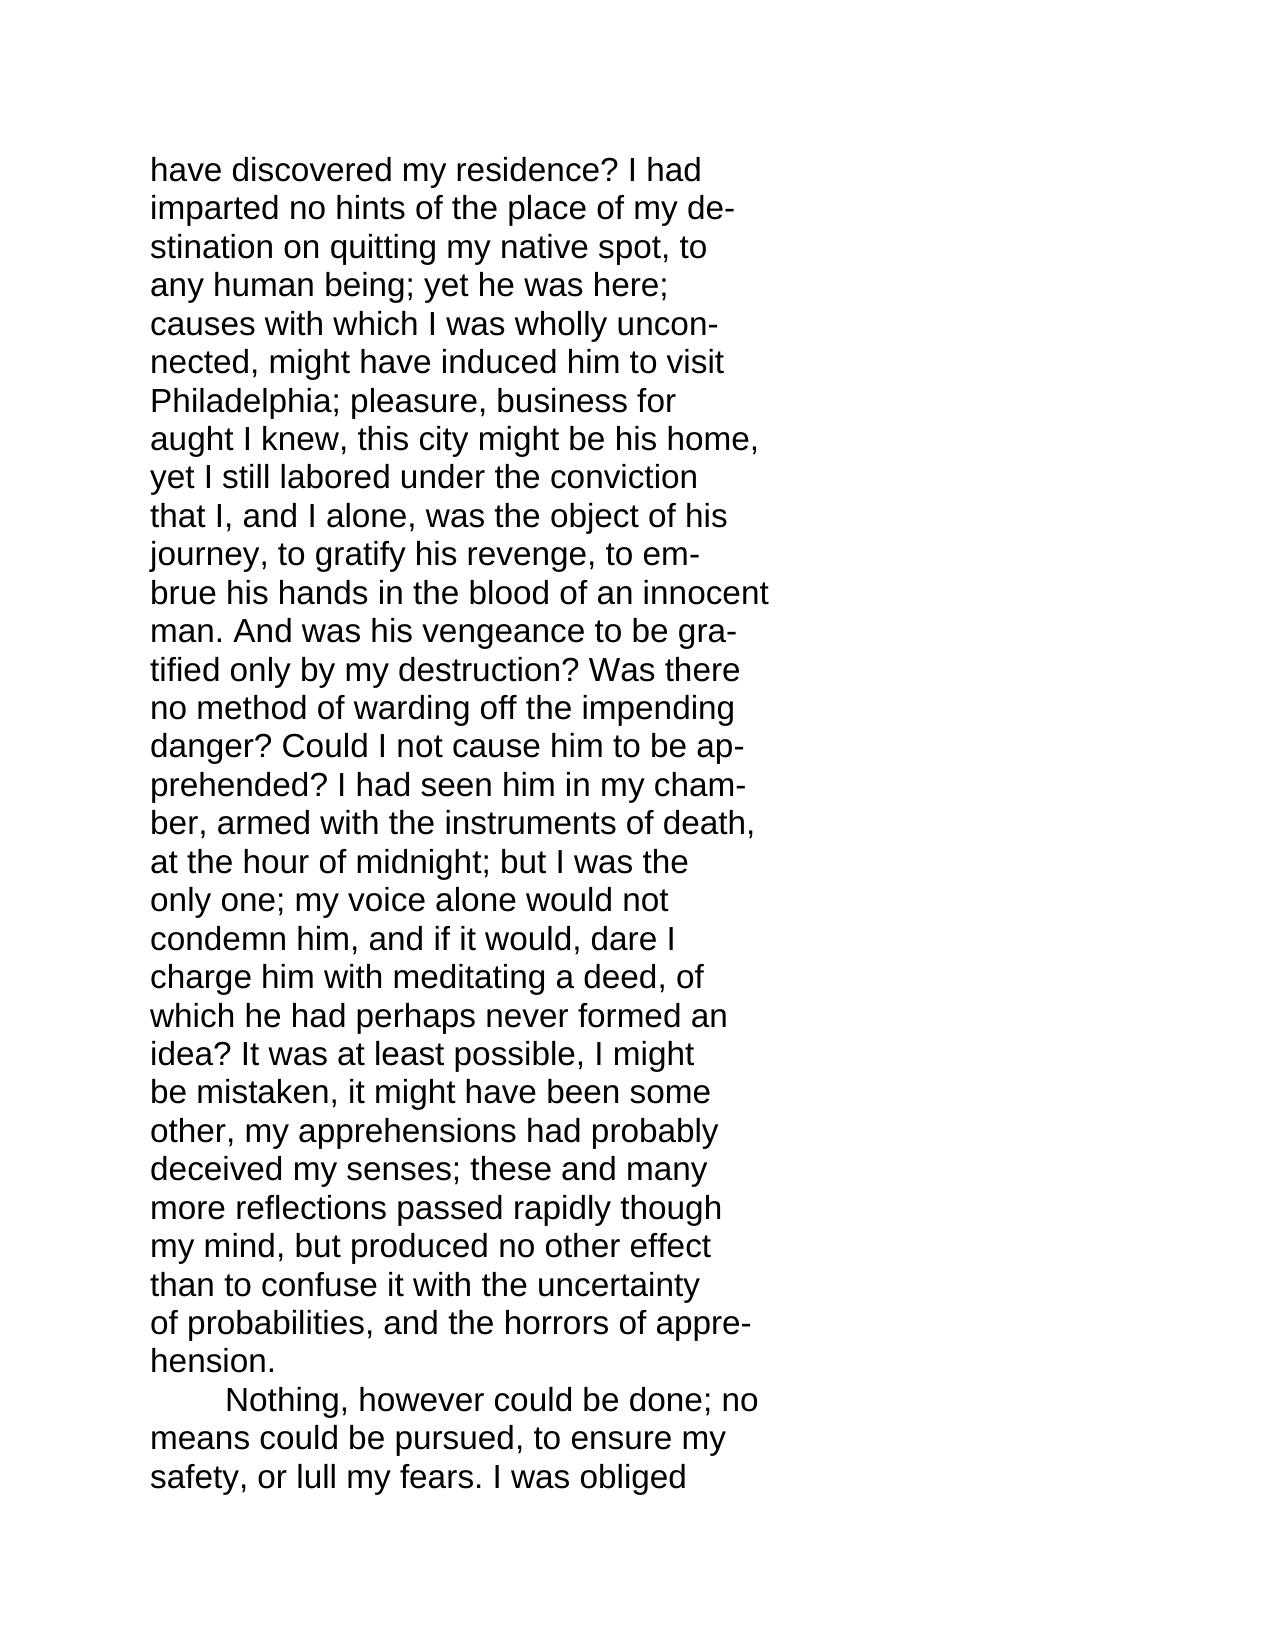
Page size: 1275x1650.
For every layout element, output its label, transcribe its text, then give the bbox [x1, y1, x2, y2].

text safety, or lull my fears. I was obliged [150, 1457, 1125, 1495]
text than to confuse it with the uncertainty [150, 1265, 1125, 1303]
text any human being; yet he was here; [150, 265, 1125, 304]
text stination on quitting my native spot, to [150, 227, 1125, 265]
text more reflections passed rapidly though [150, 1188, 1125, 1226]
text nected, might have induced him to visit [150, 342, 1125, 381]
text have discovered my residence? I had [150, 150, 1125, 188]
text danger? Could I not cause him to be ap- [150, 727, 1125, 765]
text man. And was his vengeance to be gra- [150, 611, 1125, 650]
text means could be pursued, to ensure my [150, 1418, 1125, 1457]
text which he had perhaps never formed an [150, 996, 1125, 1034]
text imparted no hints of the place of my de- [150, 188, 1125, 227]
text other, my apprehensions had probably [150, 1111, 1125, 1149]
text prehended? I had seen him in my cham- [150, 765, 1125, 803]
text tified only by my destruction? Was there [150, 650, 1125, 688]
text causes with which I was wholly uncon- [150, 304, 1125, 342]
text my mind, but produced no other effect [150, 1226, 1125, 1265]
text only one; my voice alone would not [150, 880, 1125, 919]
text that I, and I alone, was the object of his [150, 496, 1125, 534]
text at the hour of midnight; but I was the [150, 842, 1125, 880]
text yet I still labored under the conviction [150, 457, 1125, 496]
text charge him with meditating a deed, of [150, 957, 1125, 996]
text deceived my senses; these and many [150, 1149, 1125, 1188]
text no method of warding off the impending [150, 688, 1125, 727]
text brue his hands in the blood of an innocent [150, 573, 1125, 611]
text Nothing, however could be done; no [150, 1380, 1125, 1418]
text condemn him, and if it would, dare I [150, 919, 1125, 957]
text ber, armed with the instruments of death, [150, 803, 1125, 842]
text aught I knew, this city might be his home, [150, 419, 1125, 457]
text of probabilities, and the horrors of appre- [150, 1303, 1125, 1342]
text hension. [150, 1342, 1125, 1380]
text journey, to gratify his revenge, to em- [150, 534, 1125, 573]
text be mistaken, it might have been some [150, 1072, 1125, 1111]
text idea? It was at least possible, I might [150, 1034, 1125, 1072]
text Philadelphia; pleasure, business for [150, 381, 1125, 419]
